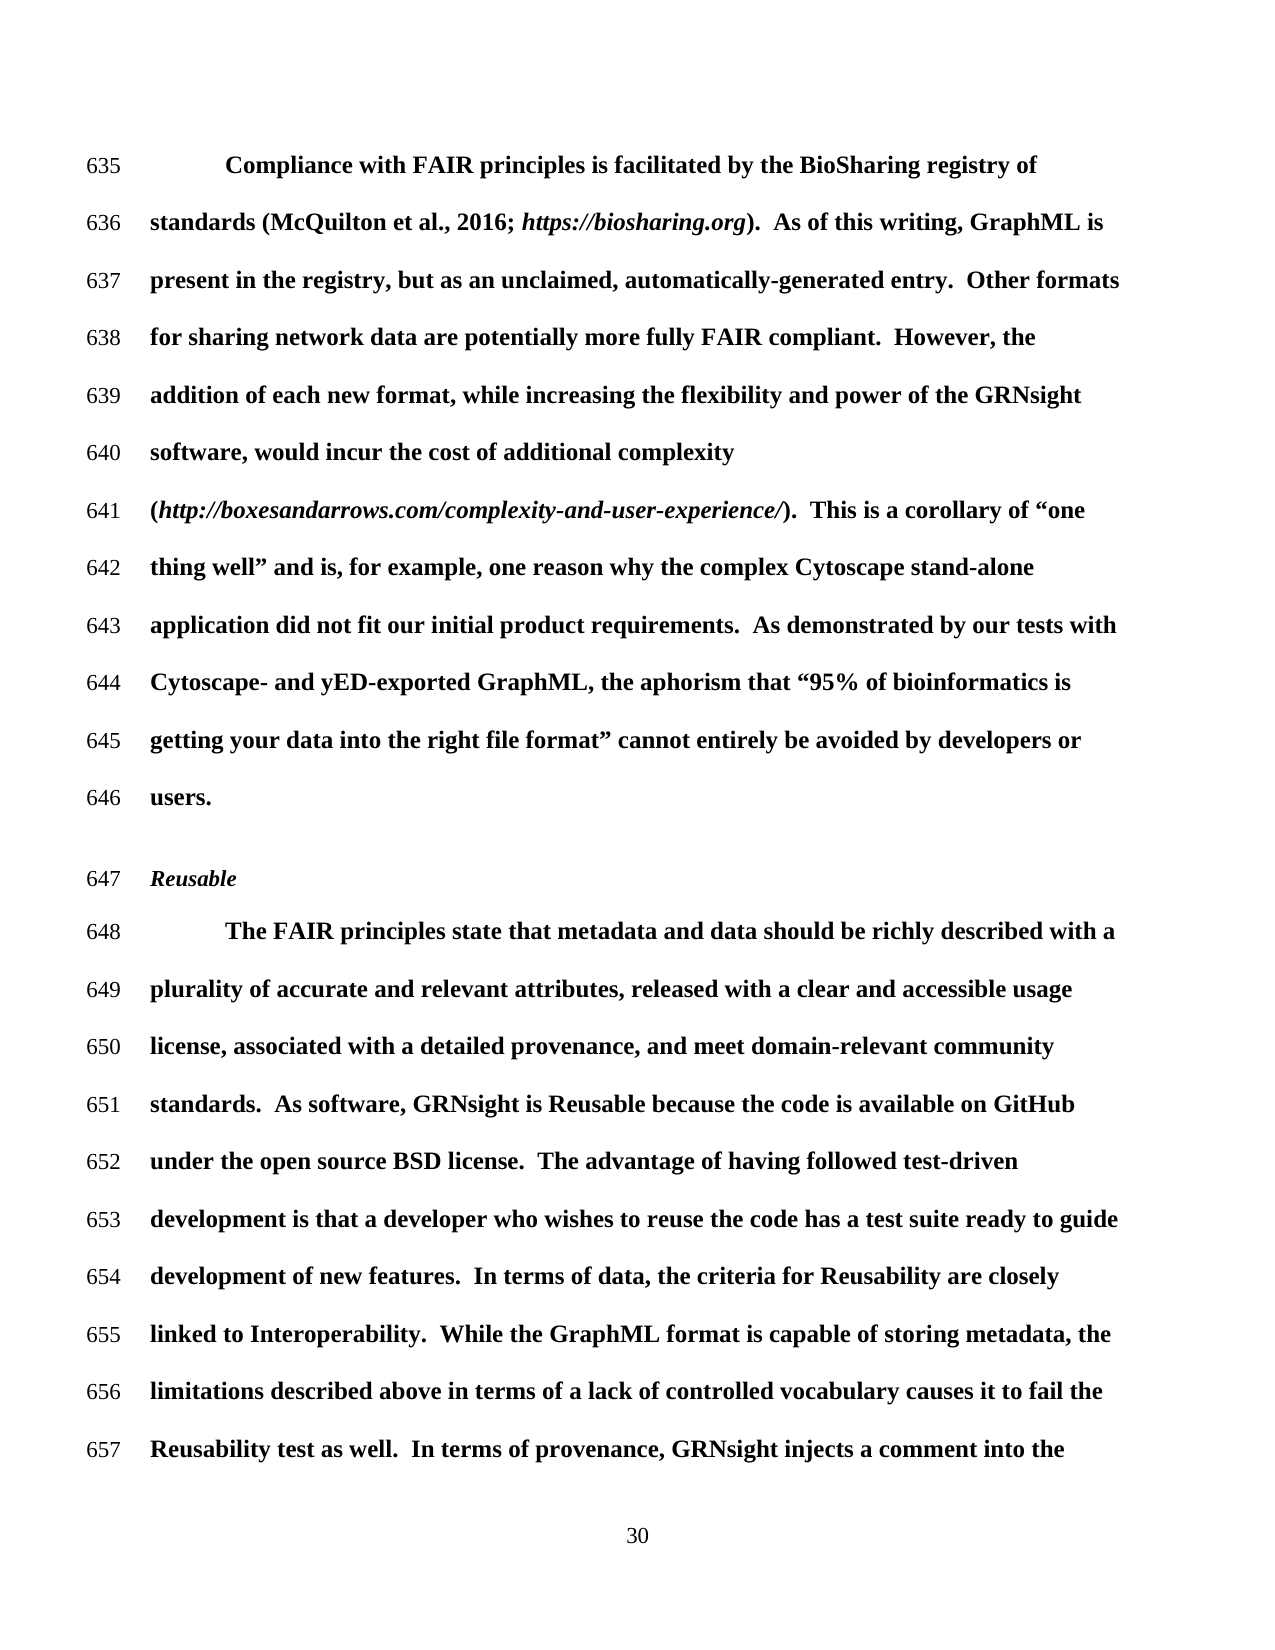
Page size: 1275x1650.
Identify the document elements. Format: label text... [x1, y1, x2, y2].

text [150, 916, 1125, 1463]
text Compliance with FAIR principles is facilitated by the BioSharing registry of standards (McQuilton et al., 2016; https://biosharing.org). As of this writing, GraphML is present in the registry, but as an unclaimed, automatically-generated entry. Other formats for sharing network data are potentially more fully FAIR compliant. However, the addition of each new format, while increasing the flexibility and power of the GRNsight software, would incur the cost of additional complexity (http://boxesandarrows.com/complexity-and-user-experience/). This is a corollary of “one thing well” and is, for example, one reason why the complex Cytoscape stand-alone application did not fit our initial product requirements. As demonstrated by our tests with Cytoscape- and yED-exported GraphML, the aphorism that “95% of bioinformatics is getting your data into the right file format” cannot entirely be avoided by developers or users. [150, 150, 1125, 811]
subtitle Reusable [150, 865, 1125, 891]
